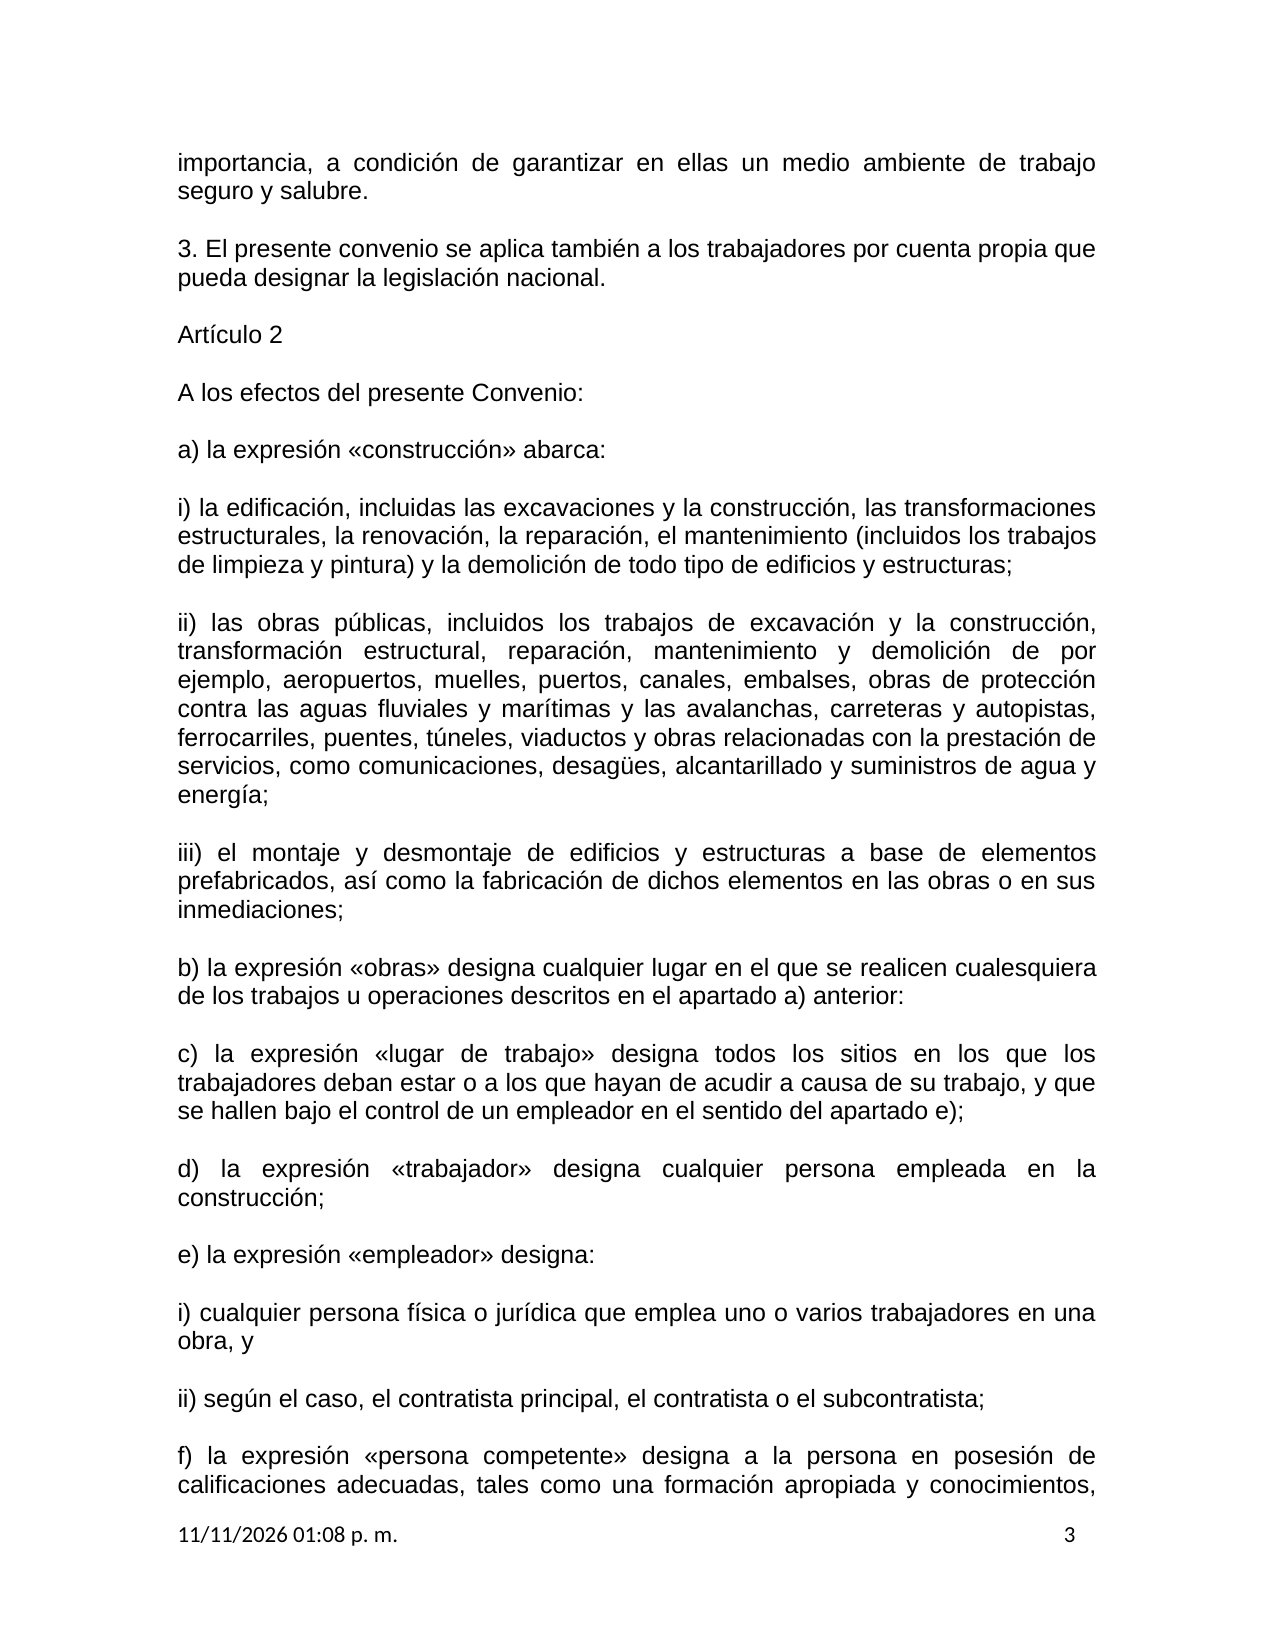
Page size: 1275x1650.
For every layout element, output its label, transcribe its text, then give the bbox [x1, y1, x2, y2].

text d) la expresión «trabajador» designa cualquier persona empleada en la construcción; [177, 1154, 1098, 1211]
text b) la expresión «obras» designa cualquier lugar en el que se realicen cualesquiera de los trabajos u operaciones descritos en el apartado a) anterior: [177, 953, 1098, 1010]
text A los efectos del presente Convenio: [177, 378, 1098, 406]
text a) la expresión «construcción» abarca: [177, 435, 1098, 464]
text ii) las obras públicas, incluidos los trabajos de excavación y la construcción, transformación estructural, reparación, mantenimiento y demolición de por ejemplo, aeropuertos, muelles, puertos, canales, embalses, obras de protección contra las aguas fluviales y marítimas y las avalanchas, carreteras y autopistas, ferrocarriles, puentes, túneles, viaductos y obras relacionadas con la prestación de servicios, como comunicaciones, desagües, alcantarillado y suministros de agua y energía; [177, 608, 1098, 809]
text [177, 1441, 1098, 1499]
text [177, 148, 1098, 205]
text iii) el montaje y desmontaje de edificios y estructuras a base de elementos prefabricados, así como la fabricación de dichos elementos en las obras o en sus inmediaciones; [177, 838, 1098, 924]
text ii) según el caso, el contratista principal, el contratista o el subcontratista; [177, 1384, 1098, 1413]
text i) cualquier persona física o jurídica que emplea uno o varios trabajadores en una obra, y [177, 1298, 1098, 1355]
text c) la expresión «lugar de trabajo» designa todos los sitios en los que los trabajadores deban estar o a los que hayan de acudir a causa de su trabajo, y que se hallen bajo el control de un empleador en el sentido del apartado e); [177, 1039, 1098, 1125]
text i) la edificación, incluidas las excavaciones y la construcción, las transformaciones estructurales, la renovación, la reparación, el mantenimiento (incluidos los trabajos de limpieza y pintura) y la demolición de todo tipo de edificios y estructuras; [177, 493, 1098, 579]
text 3. El presente convenio se aplica también a los trabajadores por cuenta propia que pueda designar la legislación nacional. [177, 234, 1098, 291]
text e) la expresión «empleador» designa: [177, 1240, 1098, 1269]
text Artículo 2 [177, 320, 1098, 349]
